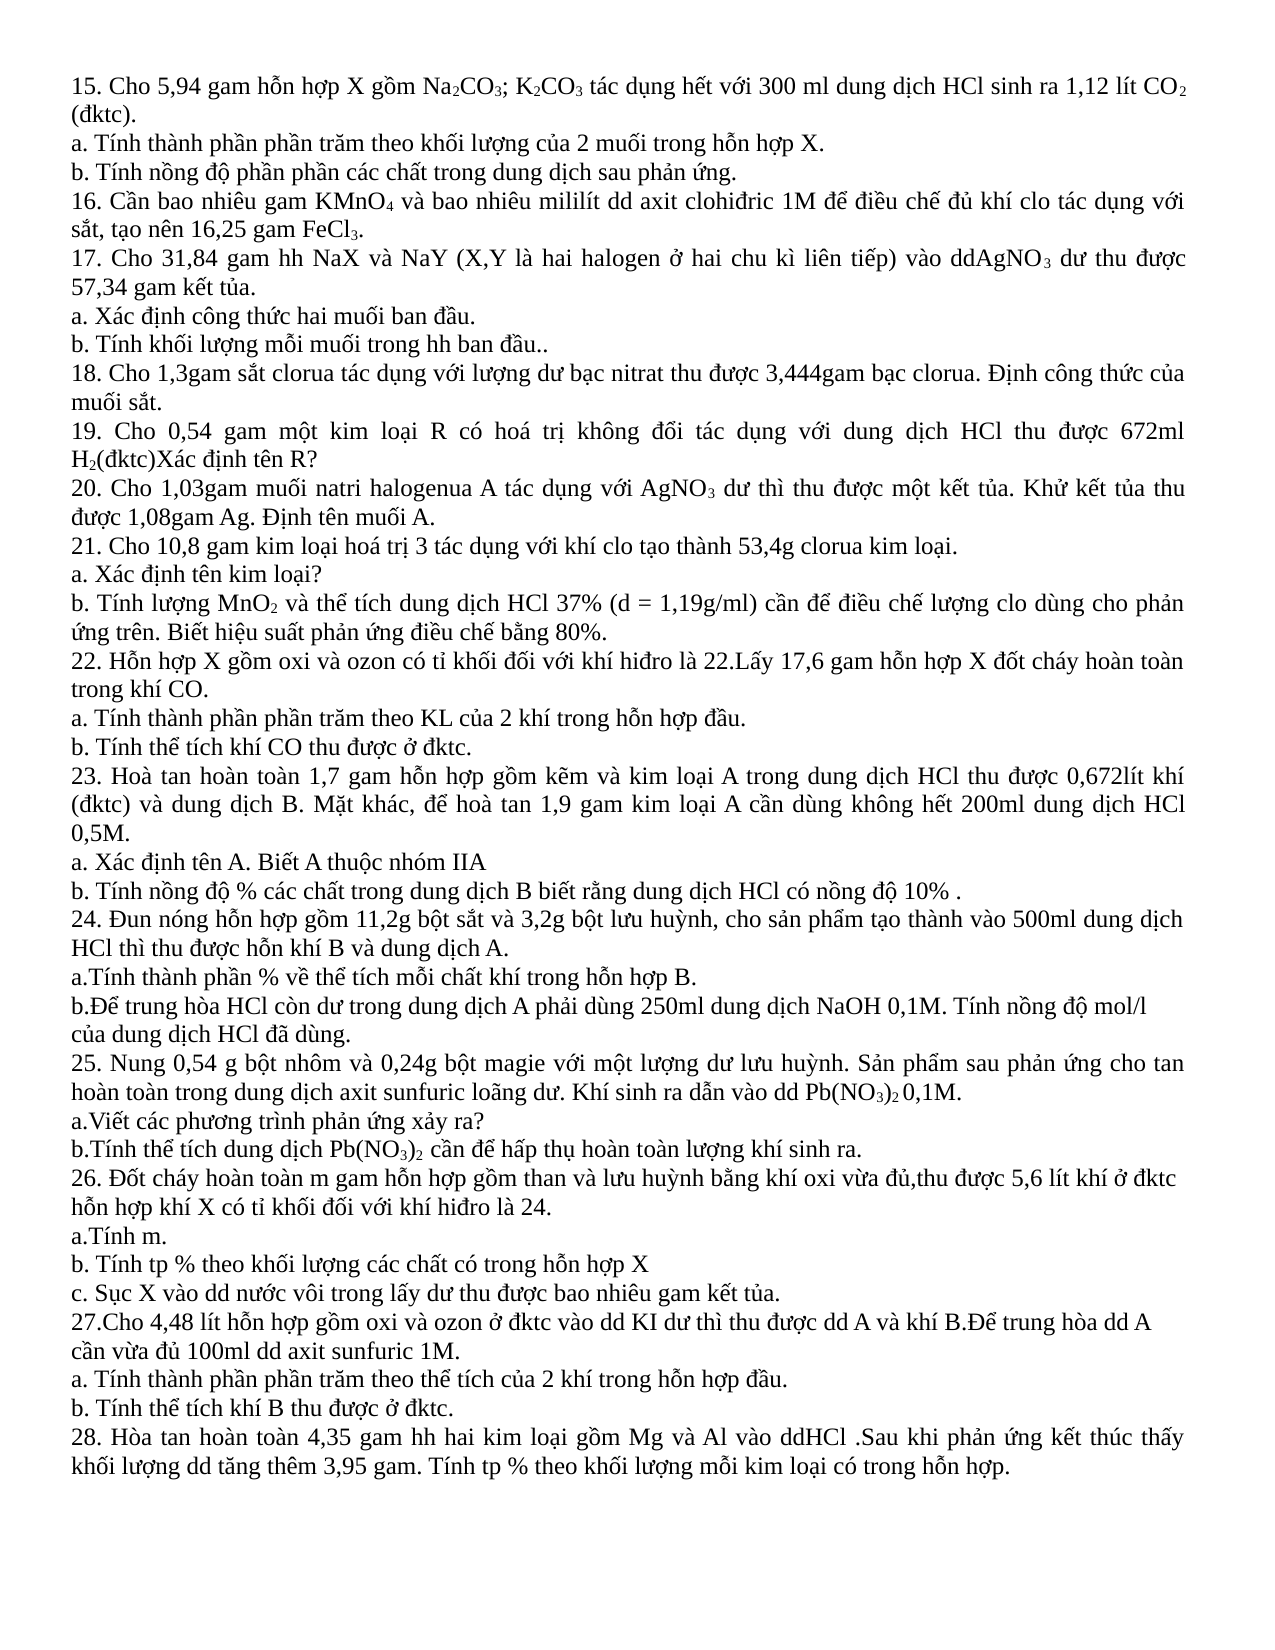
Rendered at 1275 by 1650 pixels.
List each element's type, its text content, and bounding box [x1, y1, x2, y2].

text b. Tính nồng độ % các chất trong dung dịch B biết rằng dung dịch HCl có nồng độ 10% . [71, 876, 1186, 904]
text a. Tính thành phần phần trăm theo thể tích của 2 khí trong hỗn hợp đầu. [71, 1364, 1186, 1393]
text b.Tính thể tích dung dịch Pb(NO3)2 cần để hấp thụ hoàn toàn lượng khí sinh ra. [71, 1134, 1186, 1163]
text a. Xác định tên kim loại? [71, 559, 1186, 588]
text 28. Hòa tan hoàn toàn 4,35 gam hh hai kim loại gồm Mg và Al vào ddHCl .Sau khi phản ứng kết thúc thấy khối lượng dd tăng thêm 3,95 gam. Tính tp % theo khối lượng mỗi kim loại có trong hỗn hợp. [71, 1422, 1186, 1479]
text 24. Đun nóng hỗn hợp gồm 11,2g bột sắt và 3,2g bột lưu huỳnh, cho sản phẩm tạo thành vào 500ml dung dịch HCl thì thu được hỗn khí B và dung dịch A. [71, 904, 1186, 962]
text b. Tính thể tích khí CO thu được ở đktc. [71, 732, 1186, 761]
text b. Tính tp % theo khối lượng các chất có trong hỗn hợp X [71, 1249, 1186, 1278]
text 22. Hỗn hợp X gồm oxi và ozon có tỉ khối đối với khí hiđro là 22.Lấy 17,6 gam hỗn hợp X đốt cháy hoàn toàn trong khí CO. [71, 646, 1186, 703]
text 15. Cho 5,94 gam hỗn hợp X gồm Na2CO3; K2CO3 tác dụng hết với 300 ml dung dịch HCl sinh ra 1,12 lít CO2 (đktc). [71, 71, 1186, 128]
text b.Để trung hòa HCl còn dư trong dung dịch A phải dùng 250ml dung dịch NaOH 0,1M. Tính nồng độ mol/l của dung dịch HCl đã dùng. [71, 991, 1186, 1048]
text 25. Nung 0,54 g bột nhôm và 0,24g bột magie với một lượng dư lưu huỳnh. Sản phẩm sau phản ứng cho tan hoàn toàn trong dung dịch axit sunfuric loãng dư. Khí sinh ra dẫn vào dd Pb(NO3)2 0,1M. [71, 1048, 1186, 1106]
text 27.Cho 4,48 lít hỗn hợp gồm oxi và ozon ở đktc vào dd KI dư thì thu được dd A và khí B.Để trung hòa dd A cần vừa đủ 100ml dd axit sunfuric 1M. [71, 1307, 1186, 1364]
text a. Xác định tên A. Biết A thuộc nhóm IIA [71, 847, 1186, 876]
text a. Xác định công thức hai muối ban đầu. [71, 301, 1186, 329]
text 26. Đốt cháy hoàn toàn m gam hỗn hợp gồm than và lưu huỳnh bằng khí oxi vừa đủ,thu được 5,6 lít khí ở đktc hỗn hợp khí X có tỉ khối đối với khí hiđro là 24. [71, 1163, 1186, 1221]
text 19. Cho 0,54 gam một kim loại R có hoá trị không đổi tác dụng với dung dịch HCl thu được 672ml H2(đktc)Xác định tên R? [71, 416, 1186, 473]
text a.Tính m. [71, 1221, 1186, 1249]
text 20. Cho 1,03gam muối natri halogenua A tác dụng với AgNO3 dư thì thu được một kết tủa. Khử kết tủa thu được 1,08gam Ag. Định tên muối A. [71, 473, 1186, 531]
text a. Tính thành phần phần trăm theo KL của 2 khí trong hỗn hợp đầu. [71, 703, 1186, 732]
text 18. Cho 1,3gam sắt clorua tác dụng với lượng dư bạc nitrat thu được 3,444gam bạc clorua. Định công thức của muối sắt. [71, 358, 1186, 416]
text b. Tính lượng MnO2 và thể tích dung dịch HCl 37% (d = 1,19g/ml) cần để điều chế lượng clo dùng cho phản ứng trên. Biết hiệu suất phản ứng điều chế bằng 80%. [71, 588, 1186, 646]
text 16. Cần bao nhiêu gam KMnO4 và bao nhiêu mililít dd axit clohiđric 1M để điều chế đủ khí clo tác dụng với sắt, tạo nên 16,25 gam FeCl3. [71, 186, 1186, 243]
text a.Viết các phương trình phản ứng xảy ra? [71, 1106, 1186, 1134]
text a. Tính thành phần phần trăm theo khối lượng của 2 muối trong hỗn hợp X. [71, 128, 1186, 157]
text b. Tính thể tích khí B thu được ở đktc. [71, 1393, 1186, 1422]
text b. Tính khối lượng mỗi muối trong hh ban đầu.. [71, 329, 1186, 358]
text b. Tính nồng độ phần phần các chất trong dung dịch sau phản ứng. [71, 157, 1186, 186]
text c. Sục X vào dd nước vôi trong lấy dư thu được bao nhiêu gam kết tủa. [71, 1278, 1186, 1307]
text 17. Cho 31,84 gam hh NaX và NaY (X,Y là hai halogen ở hai chu kì liên tiếp) vào ddAgNO3 dư thu được 57,34 gam kết tủa. [71, 243, 1186, 301]
text 23. Hoà tan hoàn toàn 1,7 gam hỗn hợp gồm kẽm và kim loại A trong dung dịch HCl thu được 0,672lít khí (đktc) và dung dịch B. Mặt khác, để hoà tan 1,9 gam kim loại A cần dùng không hết 200ml dung dịch HCl 0,5M. [71, 761, 1186, 847]
text 21. Cho 10,8 gam kim loại hoá trị 3 tác dụng với khí clo tạo thành 53,4g clorua kim loại. [71, 531, 1186, 559]
text a.Tính thành phần % về thể tích mỗi chất khí trong hỗn hợp B. [71, 962, 1186, 991]
